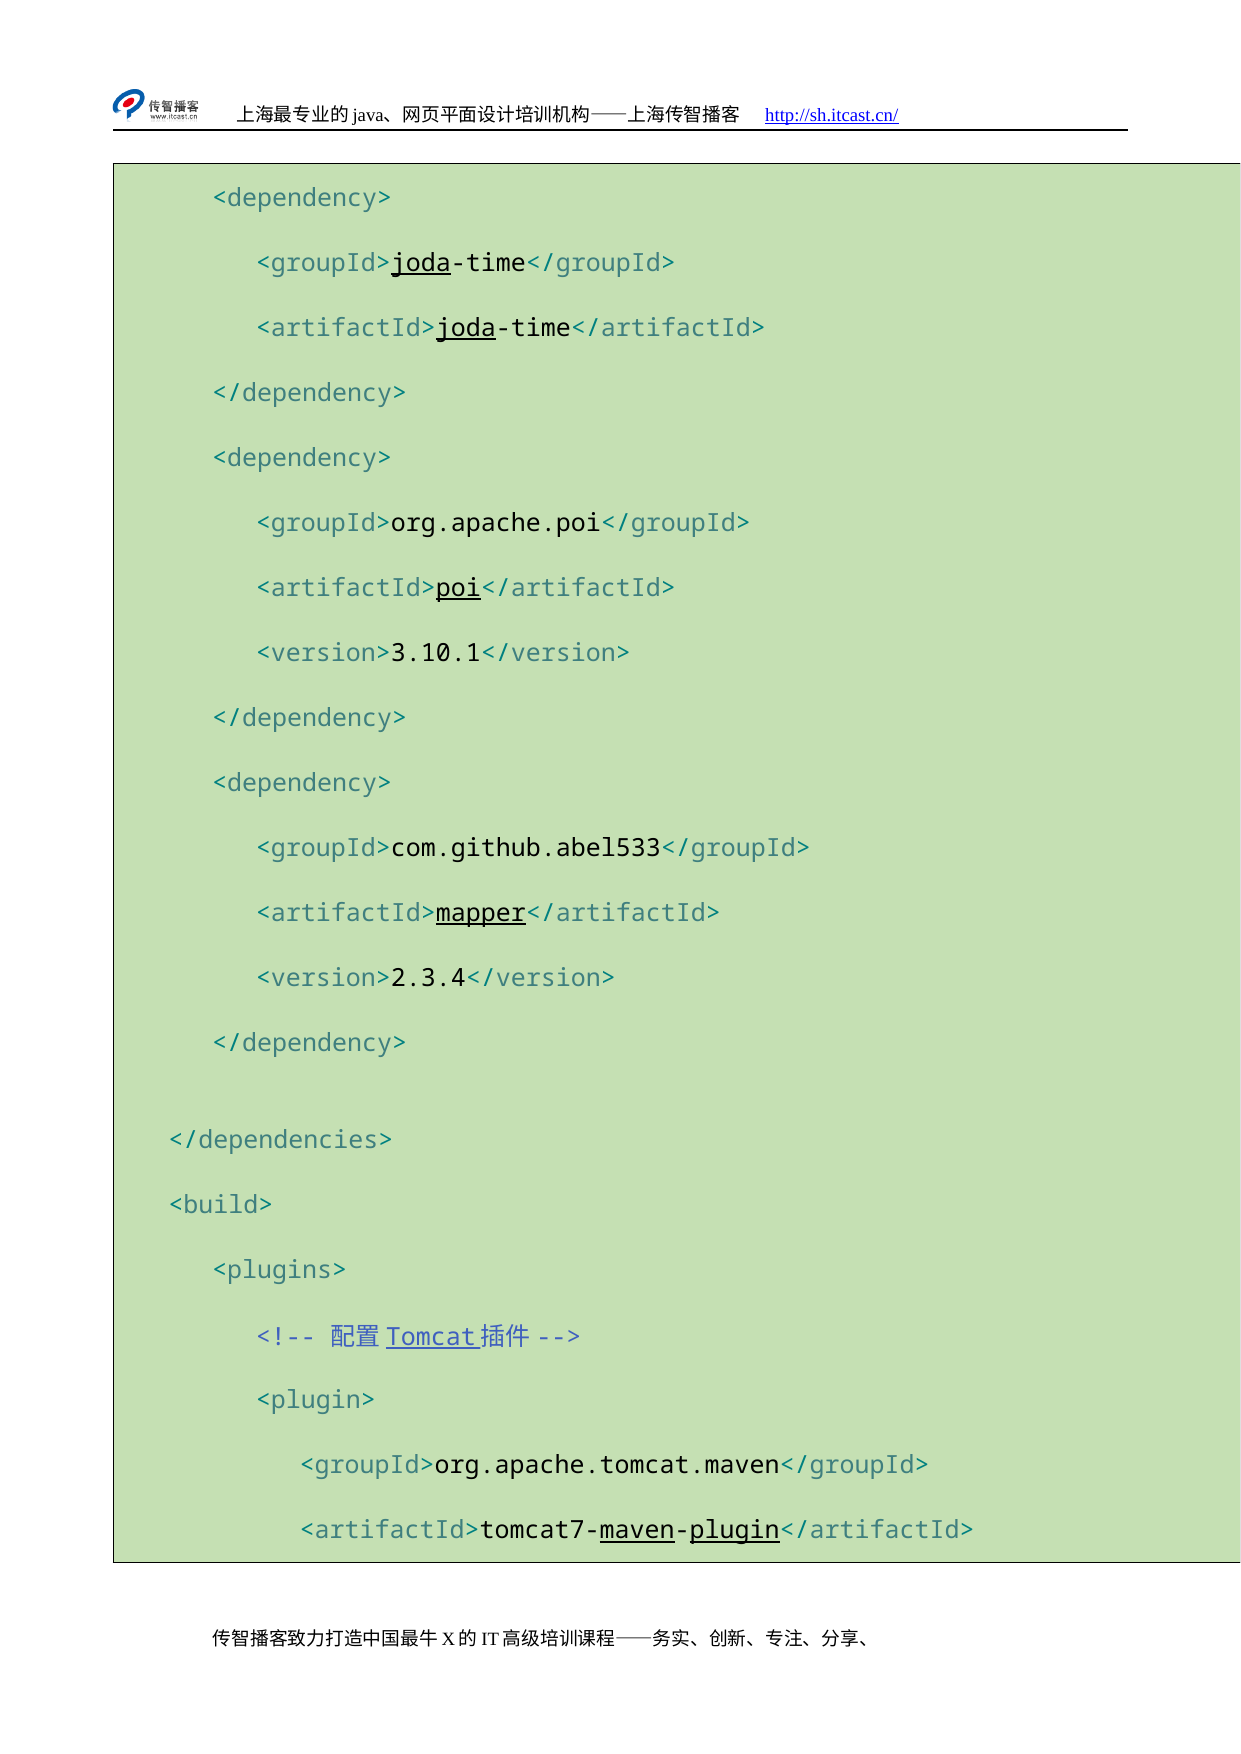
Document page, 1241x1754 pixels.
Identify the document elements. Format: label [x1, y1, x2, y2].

table_header [114, 164, 1240, 1562]
picture [112, 88, 199, 122]
